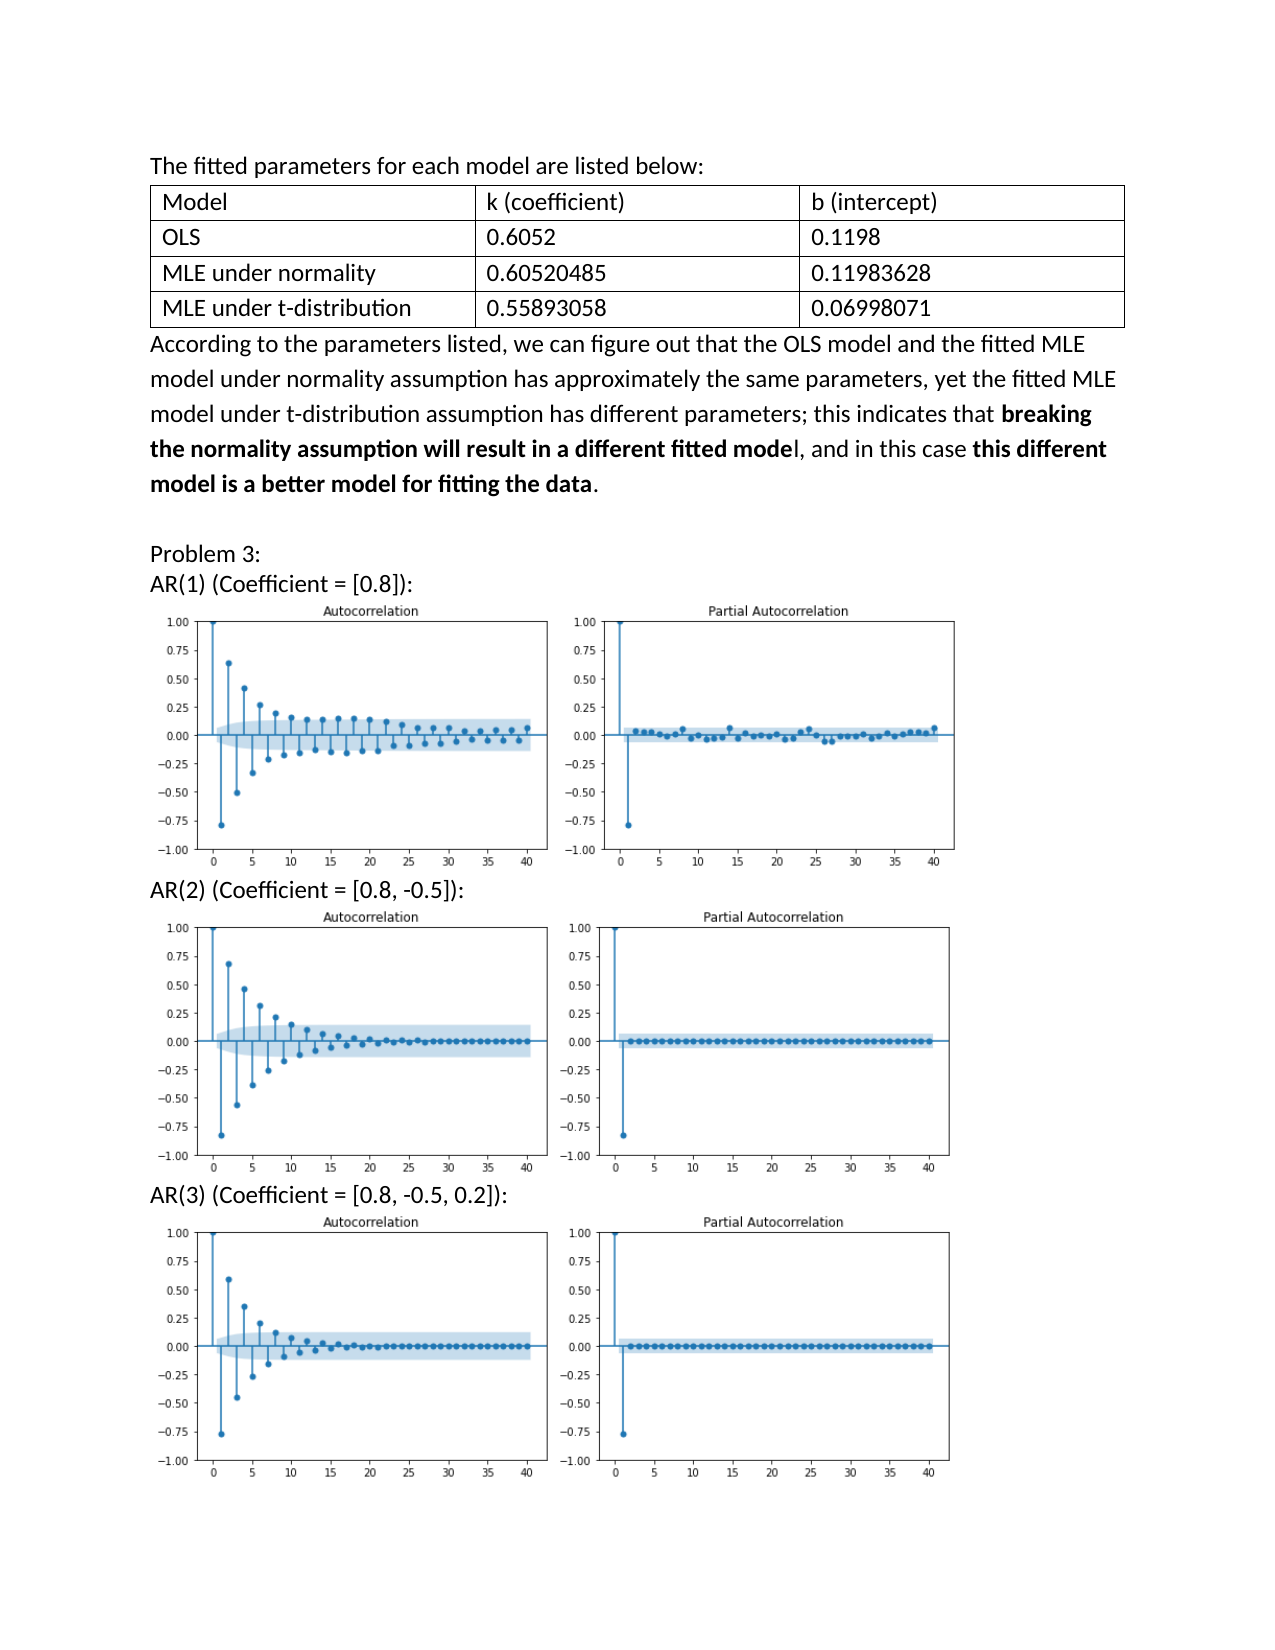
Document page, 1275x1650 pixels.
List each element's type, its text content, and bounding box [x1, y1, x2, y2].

table_cell 0.55893058 [476, 292, 799, 327]
table_header k (coefficient) [476, 186, 799, 220]
text AR(3) (Coefficient = [0.8, -0.5, 0.2]): [150, 1179, 1125, 1210]
text Problem 3: [150, 538, 1125, 568]
table_header b (intercept) [800, 186, 1124, 220]
table_cell 0.60520485 [476, 257, 799, 291]
table_cell 0.06998071 [800, 292, 1124, 327]
picture [150, 598, 553, 874]
table_cell MLE under normality [151, 257, 475, 291]
table_cell MLE under t-distribution [151, 292, 475, 327]
table_cell OLS [151, 221, 475, 256]
table_header Model [151, 186, 475, 220]
text AR(2) (Coefficient = [0.8, -0.5]): [150, 874, 1125, 904]
text AR(1) (Coefficient = [0.8]): [150, 568, 1125, 599]
picture [150, 904, 955, 1180]
text According to the parameters listed, we can figure out that the OLS model and the fitted MLE model under normality assumption has approximately the same parameters, yet the fitted MLE model under t-distribution assumption has different parameters; this indicates that breaking the normality assumption will result in a different fitted model, and in this case this different model is a better model for fitting the data. [150, 328, 1125, 498]
table_cell 0.11983628 [800, 257, 1124, 291]
table_cell 0.1198 [800, 221, 1124, 256]
text The fitted parameters for each model are listed below: [150, 150, 1125, 181]
table_cell 0.6052 [476, 221, 799, 256]
picture [150, 1209, 955, 1485]
picture [557, 598, 960, 874]
